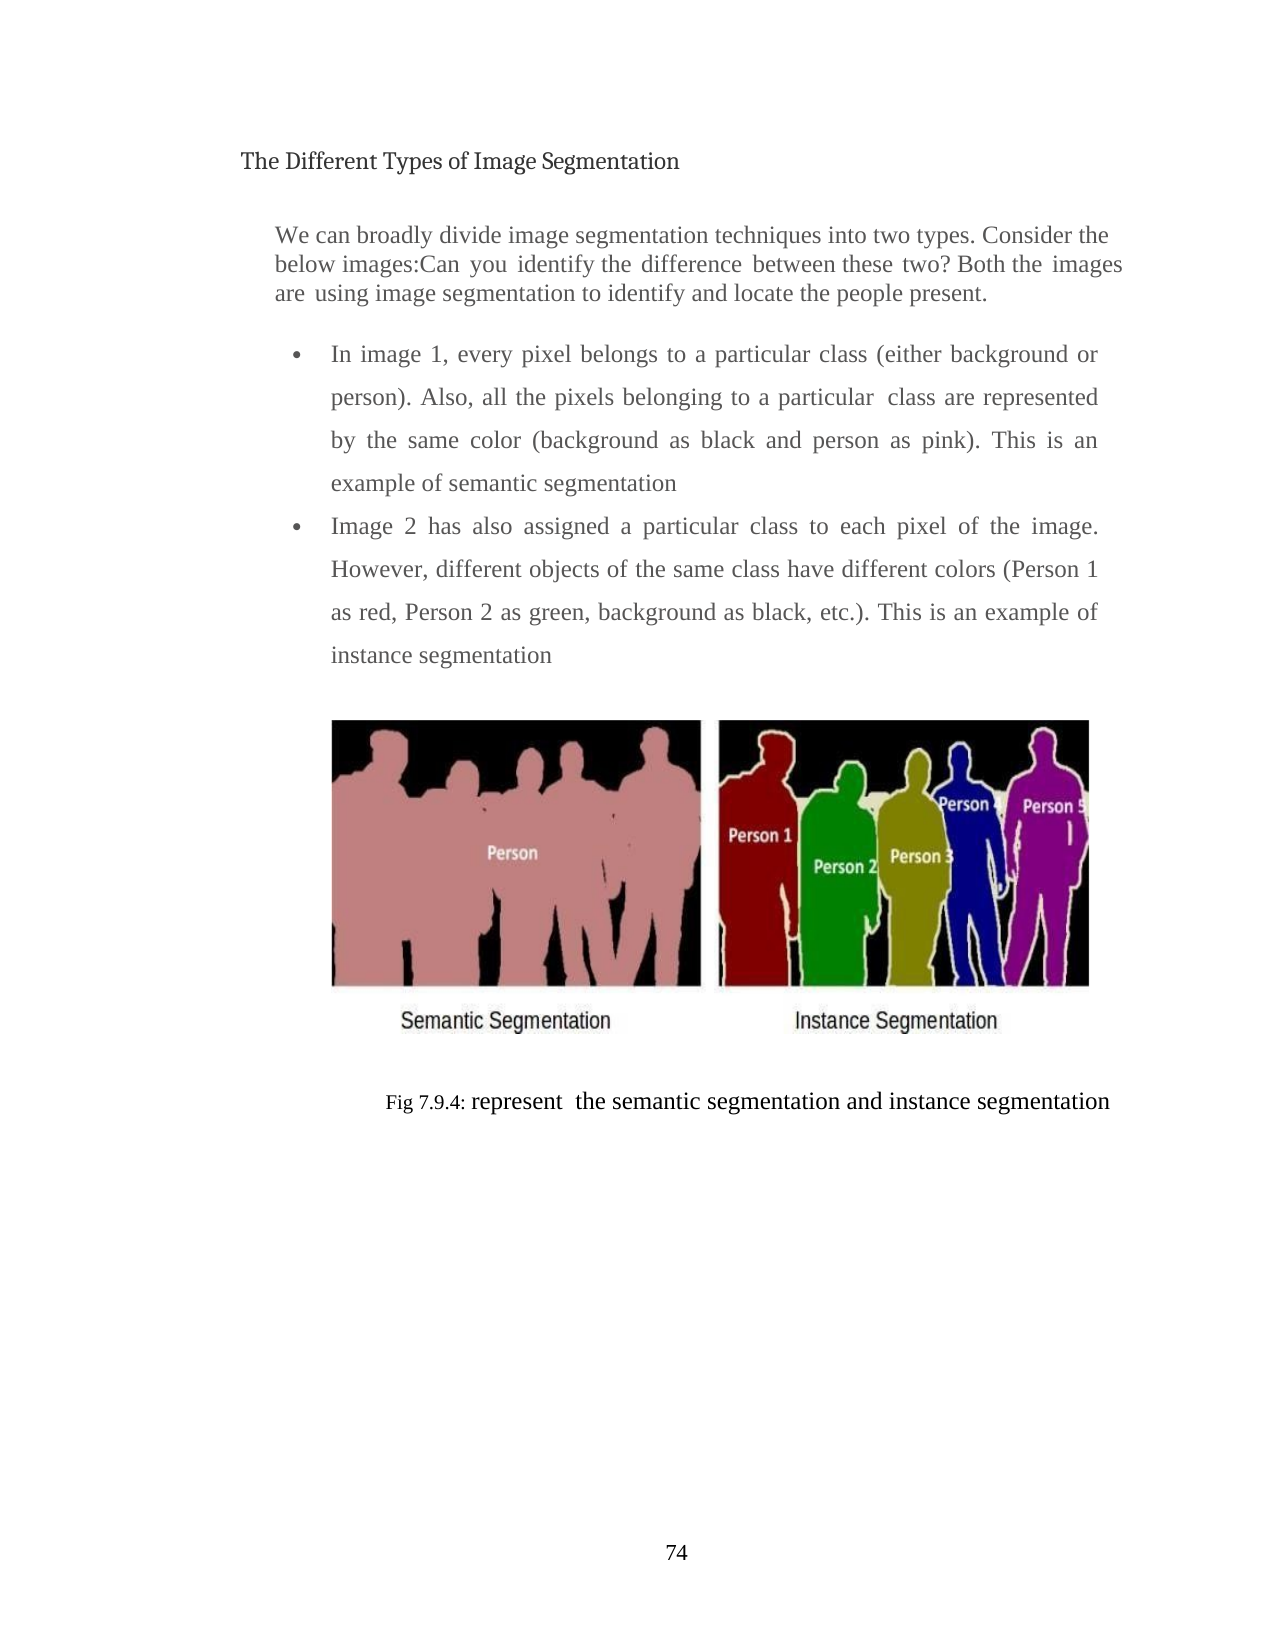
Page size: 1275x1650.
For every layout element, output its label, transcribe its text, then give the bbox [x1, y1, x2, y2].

list Image 2 has also assigned a particular class to each pixel of the image. However, different objects of the same class have different colors (Person 1 as red, Person 2 as green, background as black, etc.). This is an example of instance segmentation [293, 511, 1100, 669]
text Fig 7.9.4: represent the semantic segmentation and instance segmentation [125, 1086, 1212, 1115]
list In image 1, every pixel belongs to a particular class (either background or person). Also, all the pixels belonging to a particular class are represented by the same color (background as black and person as pink). This is an example of semantic segmentation [293, 339, 1098, 497]
picture [331, 720, 1090, 1034]
text We can broadly divide image segmentation techniques into two types. Consider the below images:Can you identify the difference between these two? Both the images are using image segmentation to identify and locate the people present. [274, 220, 1123, 306]
subtitle The Different Types of Image Segmentation [125, 147, 1212, 176]
